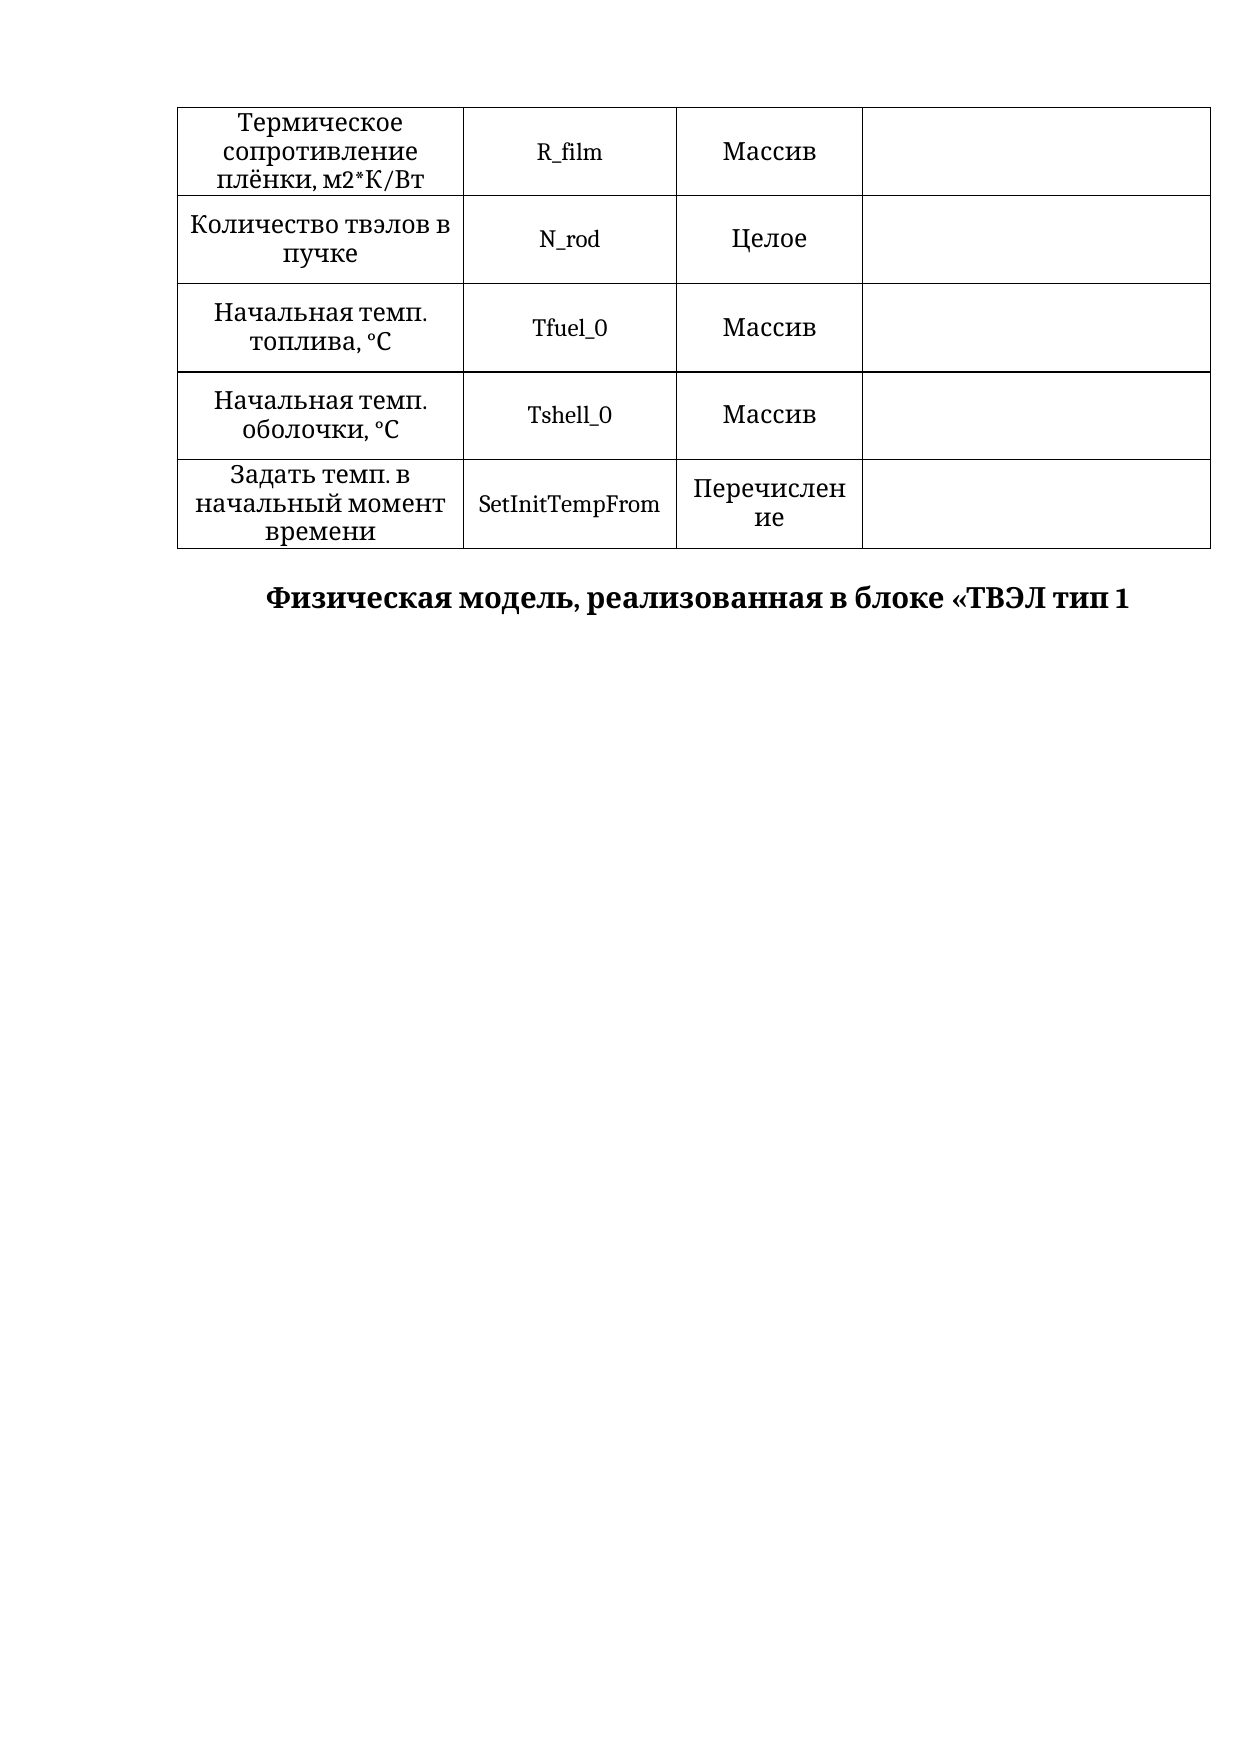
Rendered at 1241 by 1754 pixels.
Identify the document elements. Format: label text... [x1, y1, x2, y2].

table_cell R_film [464, 108, 676, 195]
table_cell [863, 196, 1210, 283]
table_cell Массив [677, 284, 862, 371]
table_cell Массив [677, 108, 862, 195]
table_cell [863, 373, 1210, 459]
text Физическая модель, реализованная в блоке «ТВЭЛ тип 1 [177, 582, 1181, 616]
table_cell Массив [677, 373, 862, 459]
table_cell SetInitTempFrom [464, 460, 676, 547]
table_cell N_rod [464, 196, 676, 283]
table_cell Начальная темп. топлива, °С [178, 284, 463, 371]
table_cell Термическое сопротивление плёнки, м2*К/Вт [178, 108, 463, 195]
table_cell Количество твэлов в пучке [178, 196, 463, 283]
table_cell Начальная темп. оболочки, °С [178, 373, 463, 459]
table_cell [863, 284, 1210, 371]
table_cell [863, 460, 1210, 547]
table_cell Задать темп. в начальный момент времени [178, 460, 463, 547]
table_cell [863, 108, 1210, 195]
table_cell Tfuel_0 [464, 284, 676, 371]
table_cell Tshell_0 [464, 373, 676, 459]
table_cell Целое [677, 196, 862, 283]
table_cell Перечисление [677, 460, 862, 547]
